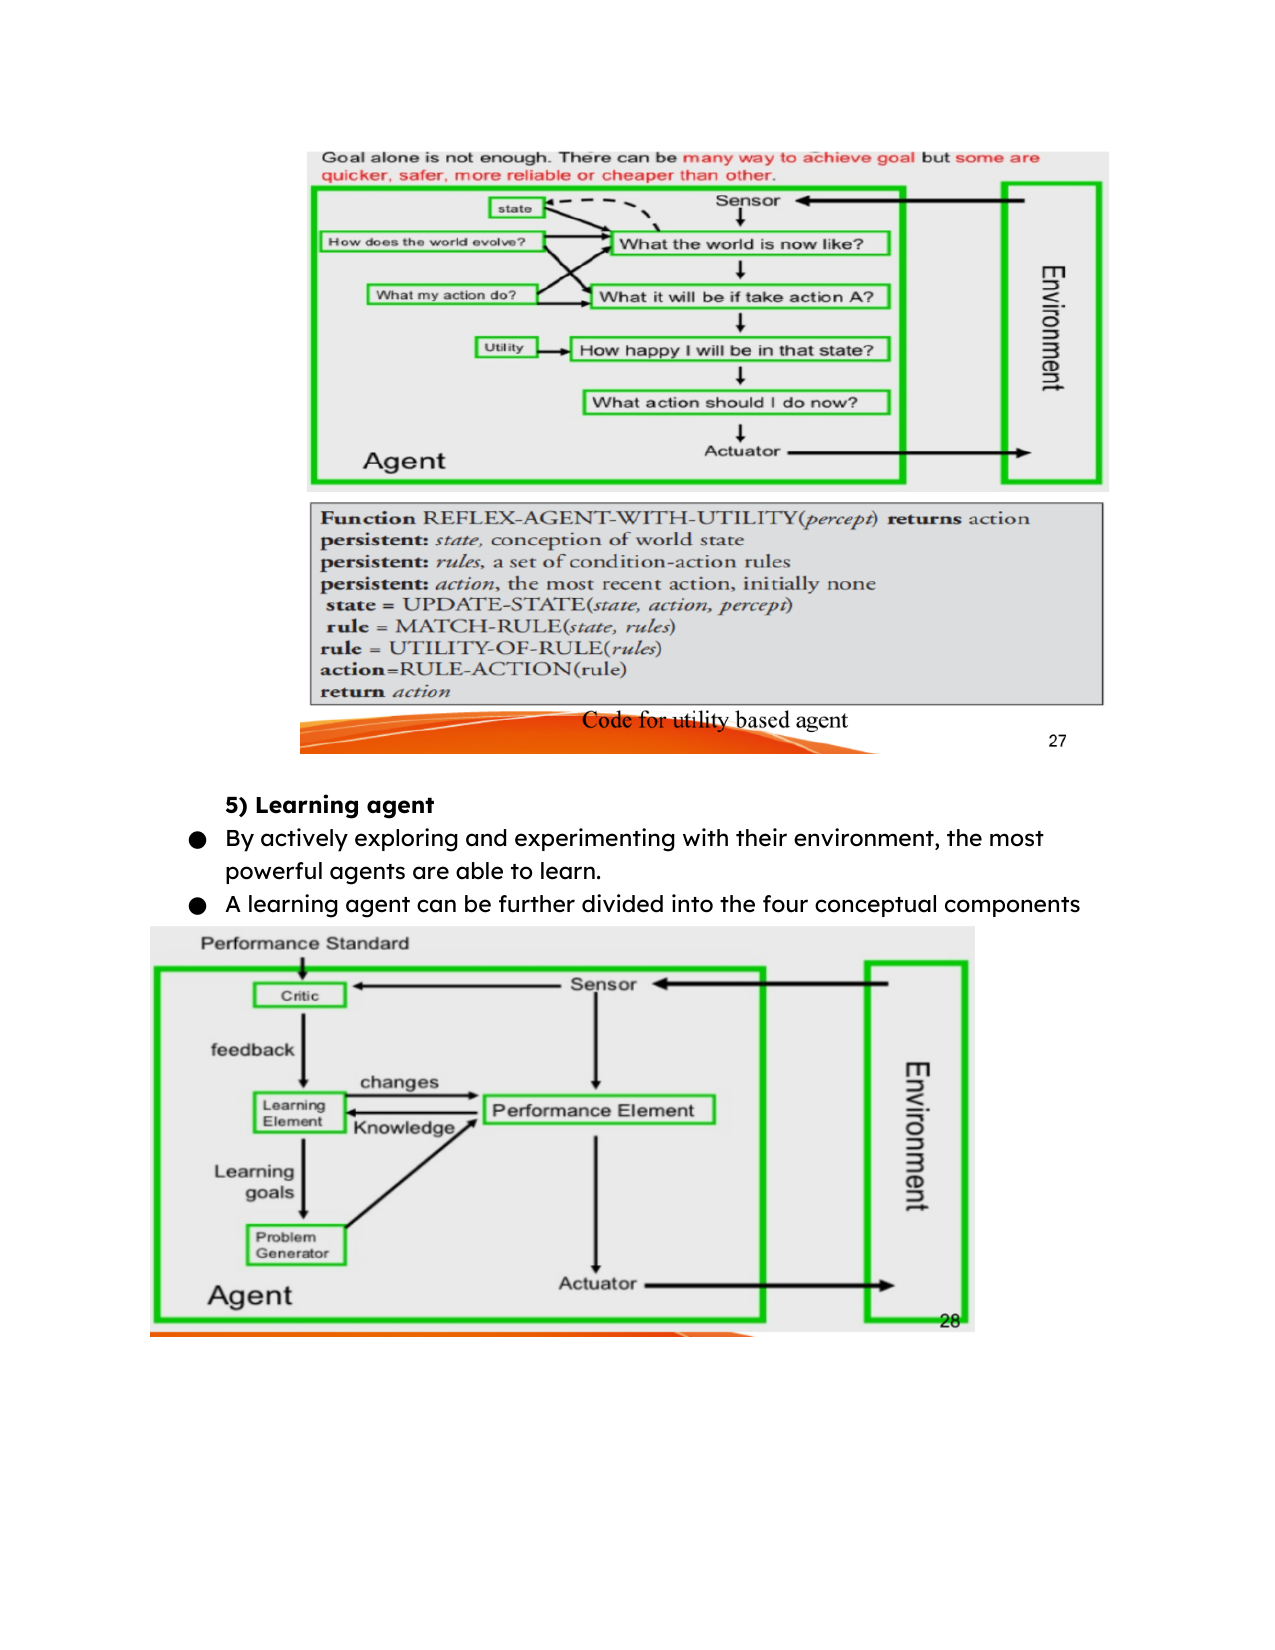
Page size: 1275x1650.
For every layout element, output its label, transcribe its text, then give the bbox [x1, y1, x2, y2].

list A learning agent can be further divided into the four conceptual components [187, 889, 1125, 918]
picture [150, 922, 976, 1337]
picture [300, 150, 1111, 754]
list By actively exploring and experimenting with their environment, the most powerful agents are able to learn. [187, 823, 1125, 885]
text 5) Learning agent [225, 791, 1125, 819]
